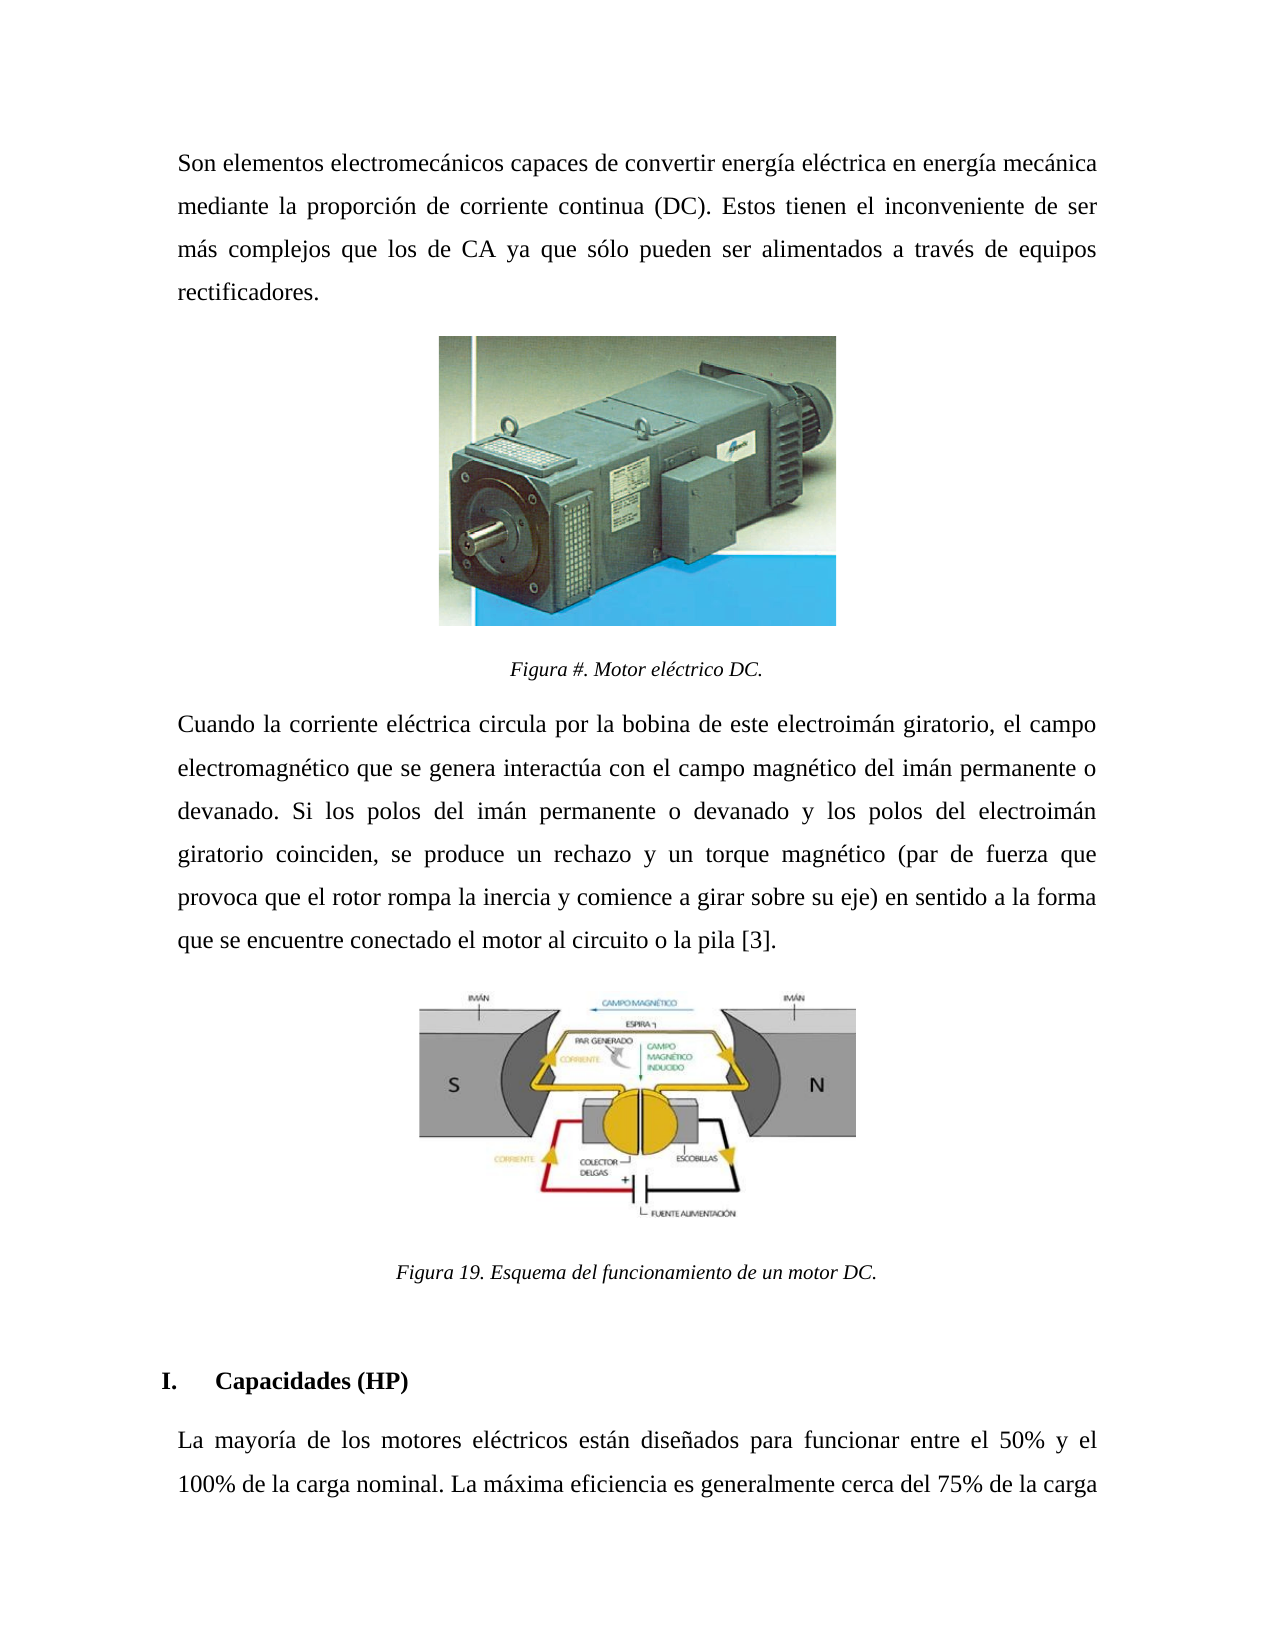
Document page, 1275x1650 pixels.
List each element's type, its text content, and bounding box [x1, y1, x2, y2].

text Son elementos electromecánicos capaces de convertir energía eléctrica en energía mecánica mediante la proporción de corriente continua (DC). Estos tienen el inconveniente de ser más complejos que los de CA ya que sólo pueden ser alimentados a través de equipos rectificadores. [177, 148, 1098, 306]
picture [438, 336, 837, 626]
text Figura #. Motor eléctrico DC. [177, 657, 1098, 681]
subtitle Capacidades (HP) [177, 1366, 1098, 1394]
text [177, 1426, 1098, 1497]
text Cuando la corriente eléctrica circula por la bobina de este electroimán giratorio, el campo electromagnético que se genera interactúa con el campo magnético del imán permanente o devanado. Si los polos del imán permanente o devanado y los polos del electroimán giratorio coinciden, se produce un rechazo y un torque magnético (par de fuerza que provoca que el rotor rompa la inercia y comience a girar sobre su eje) en sentido a la forma que se encuentre conectado el motor al circuito o la pila [3]. [177, 709, 1098, 954]
picture [419, 991, 856, 1218]
